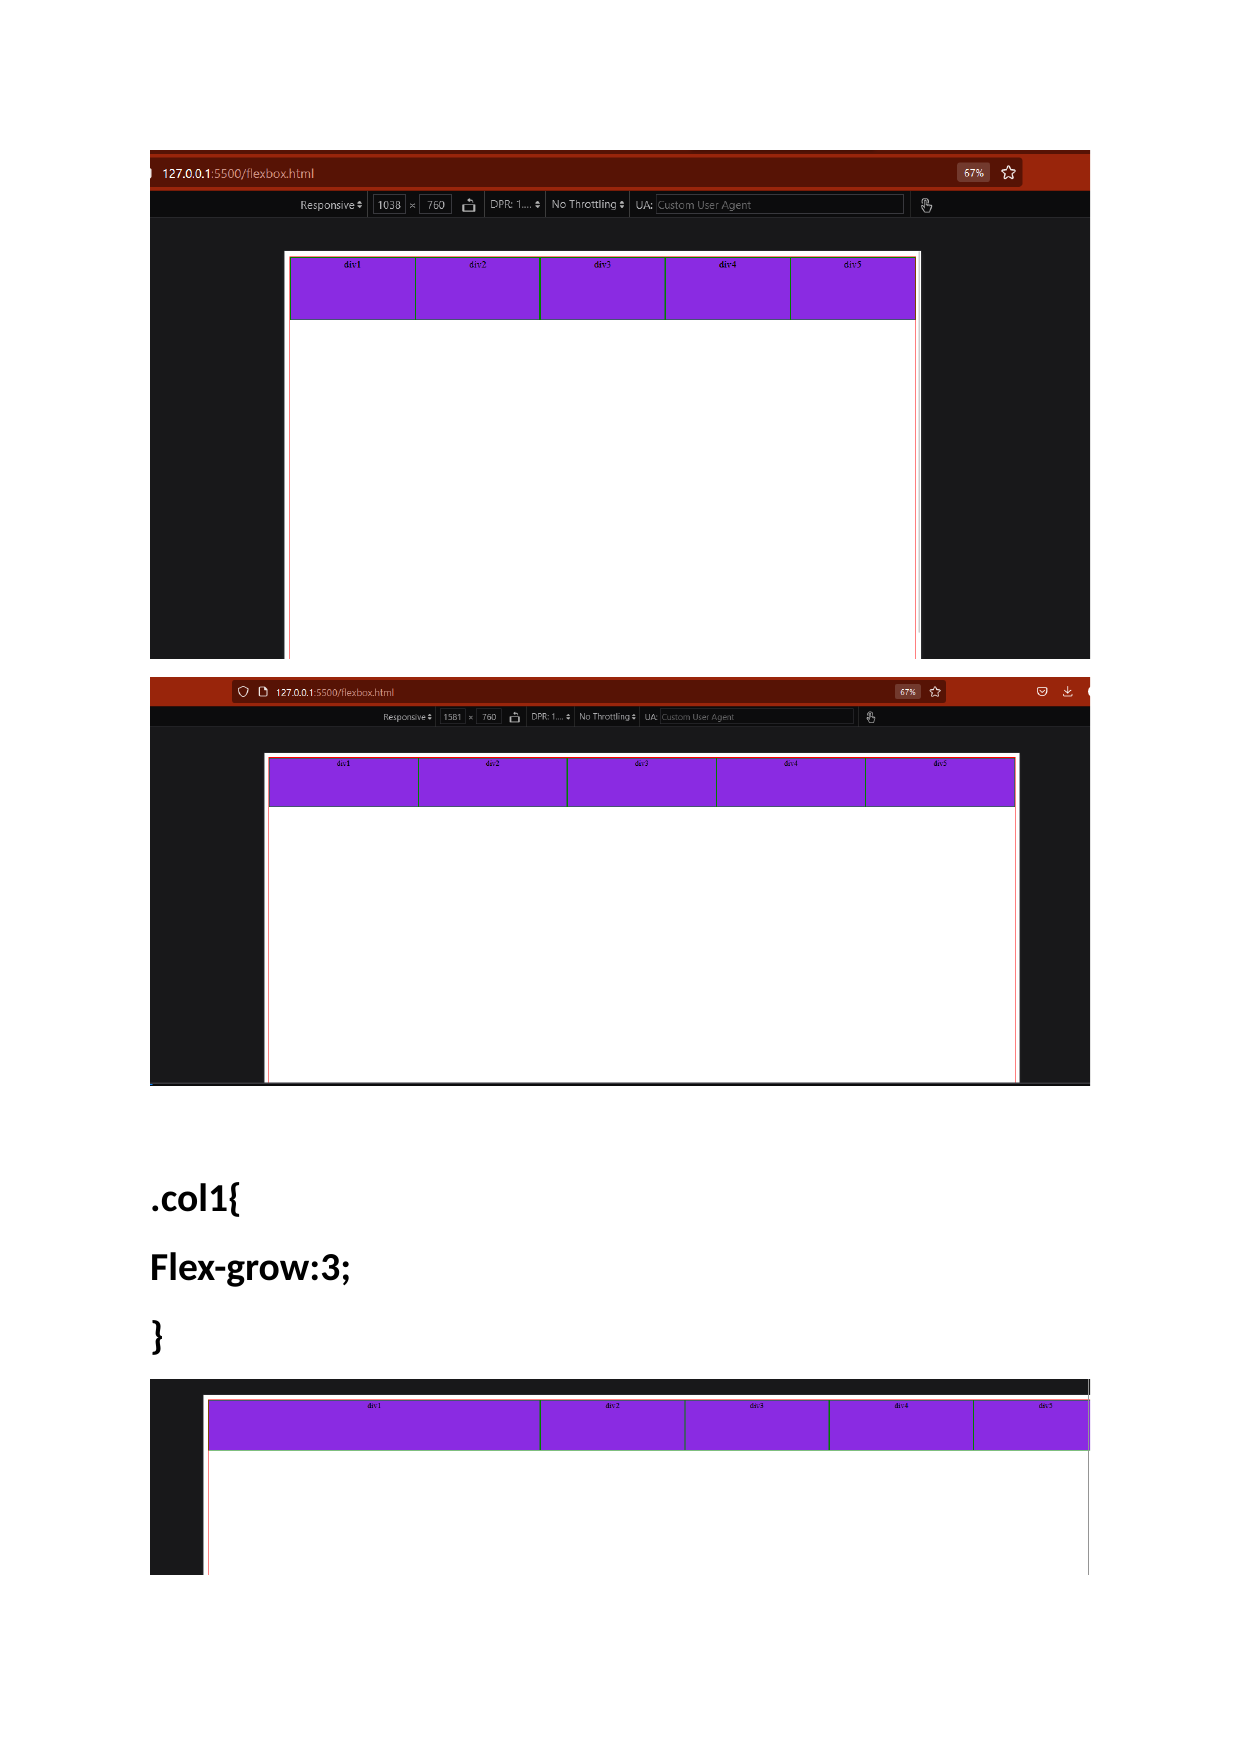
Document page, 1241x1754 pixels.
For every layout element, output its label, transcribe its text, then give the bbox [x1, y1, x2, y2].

text } [150, 1311, 1090, 1359]
text .col1{ [150, 1173, 1090, 1221]
picture [150, 677, 1091, 1086]
text Flex-grow:3; [150, 1242, 1090, 1290]
picture [150, 1379, 1091, 1575]
picture [150, 150, 1091, 659]
